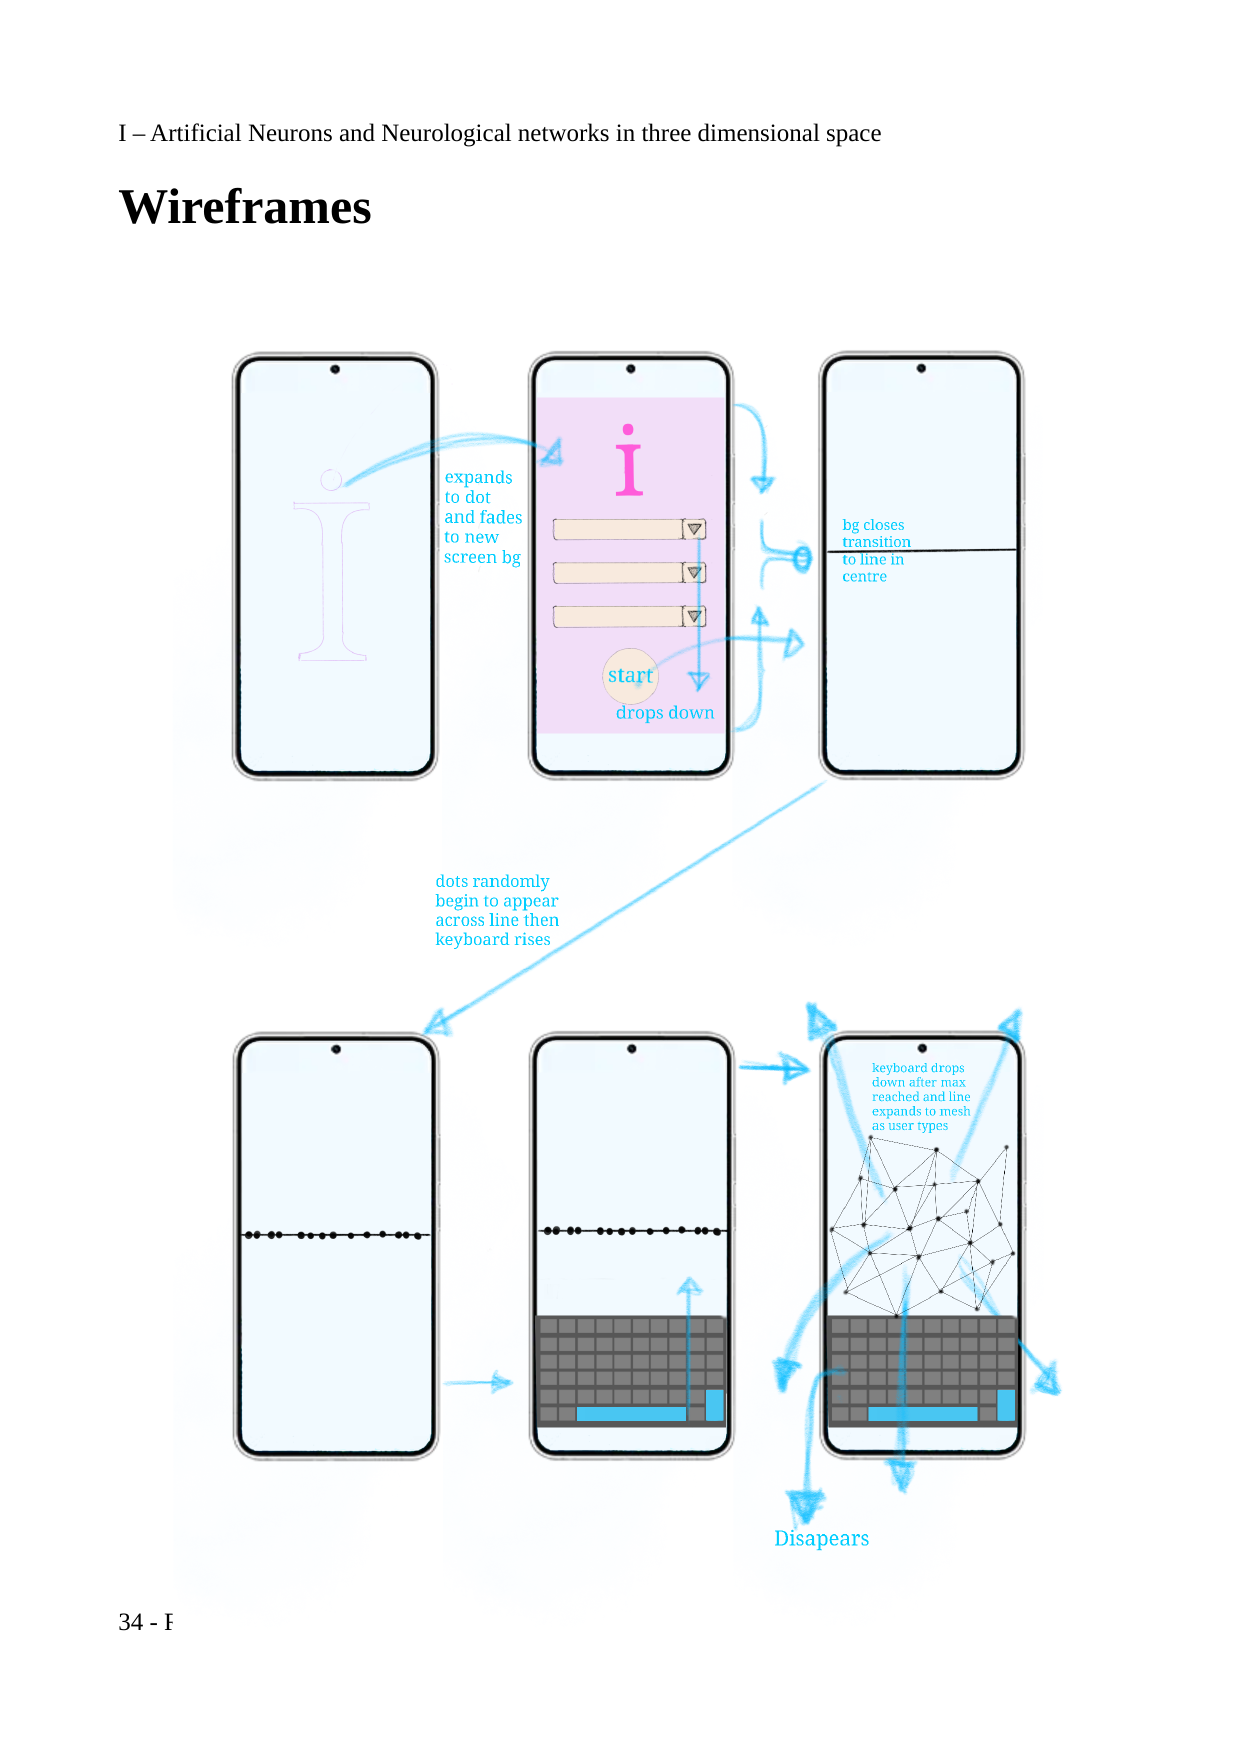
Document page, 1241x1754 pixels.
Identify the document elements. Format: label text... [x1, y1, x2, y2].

subtitle Wireframes [118, 176, 1122, 234]
picture [172, 246, 1068, 1738]
